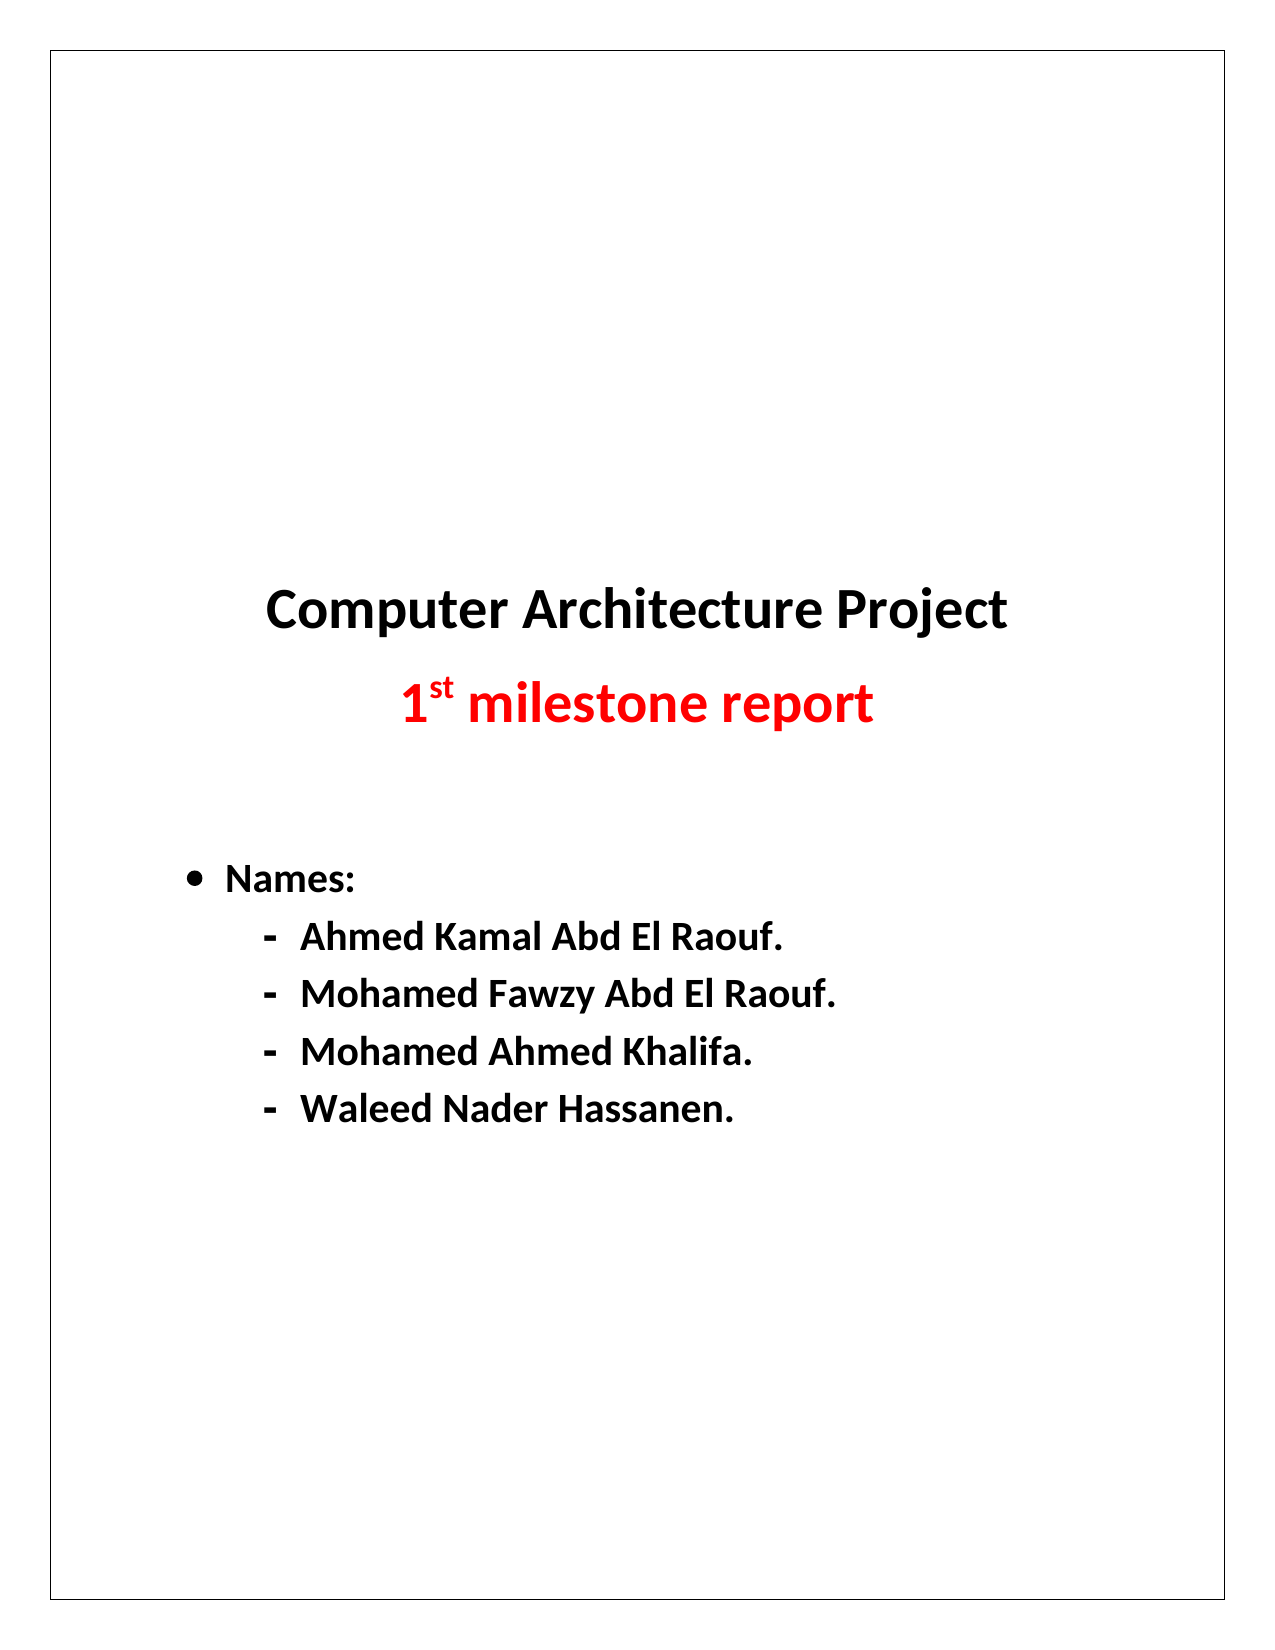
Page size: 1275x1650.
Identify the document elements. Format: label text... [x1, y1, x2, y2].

list Mohamed Fawzy Abd El Raouf. [262, 965, 1125, 1018]
list Names: [187, 852, 1125, 903]
text Computer Architecture Project [150, 572, 1125, 643]
text 1st milestone report [150, 665, 1125, 737]
list Mohamed Ahmed Khalifa. [262, 1022, 1125, 1076]
list Ahmed Kamal Abd El Raouf. [262, 907, 1125, 961]
list Waleed Nader Hassanen. [262, 1080, 1125, 1133]
